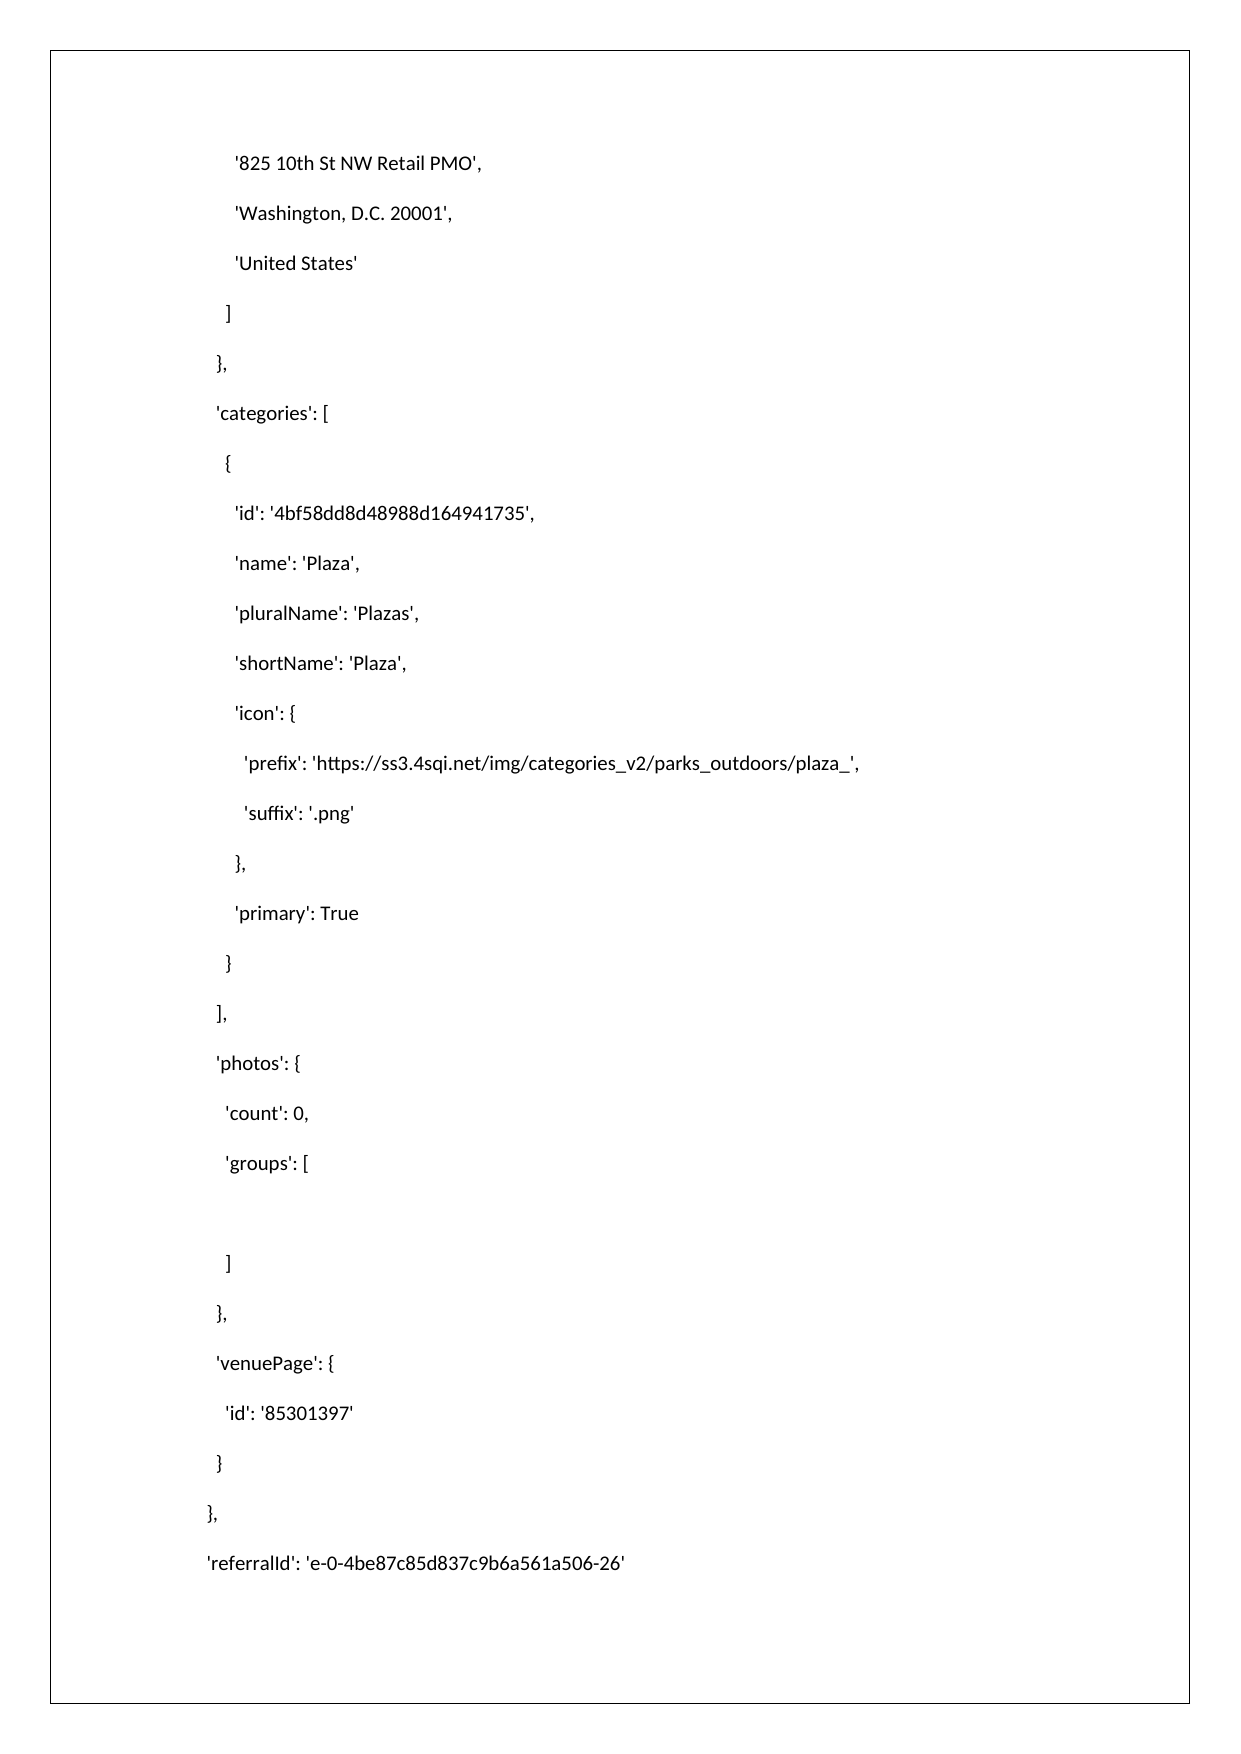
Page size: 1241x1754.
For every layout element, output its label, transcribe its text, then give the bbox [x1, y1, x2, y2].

text } [150, 950, 1090, 975]
text 'suffix': '.png' [150, 800, 1090, 825]
text 'icon': { [150, 700, 1090, 725]
text { [150, 450, 1090, 475]
text 'id': '4bf58dd8d48988d164941735', [150, 500, 1090, 525]
text 'prefix': 'https://ss3.4sqi.net/img/categories_v2/parks_outdoors/plaza_', [150, 750, 1090, 775]
text 'groups': [ [150, 1150, 1090, 1175]
text 'categories': [ [150, 400, 1090, 425]
text ], [150, 1000, 1090, 1025]
text 'United States' [150, 250, 1090, 275]
text 'photos': { [150, 1050, 1090, 1075]
text } [150, 1450, 1090, 1475]
text 'name': 'Plaza', [150, 550, 1090, 575]
text ] [150, 300, 1090, 325]
text 'referralId': 'e-0-4be87c85d837c9b6a561a506-26' [150, 1550, 1090, 1575]
text 'primary': True [150, 900, 1090, 925]
text 'pluralName': 'Plazas', [150, 600, 1090, 625]
text }, [150, 1500, 1090, 1525]
text '825 10th St NW Retail PMO', [150, 150, 1090, 175]
text 'shortName': 'Plaza', [150, 650, 1090, 675]
text ] [150, 1250, 1090, 1275]
text 'count': 0, [150, 1100, 1090, 1125]
text }, [150, 850, 1090, 875]
text }, [150, 350, 1090, 375]
text 'venuePage': { [150, 1350, 1090, 1375]
text 'Washington, D.C. 20001', [150, 200, 1090, 225]
text 'id': '85301397' [150, 1400, 1090, 1425]
text }, [150, 1300, 1090, 1325]
